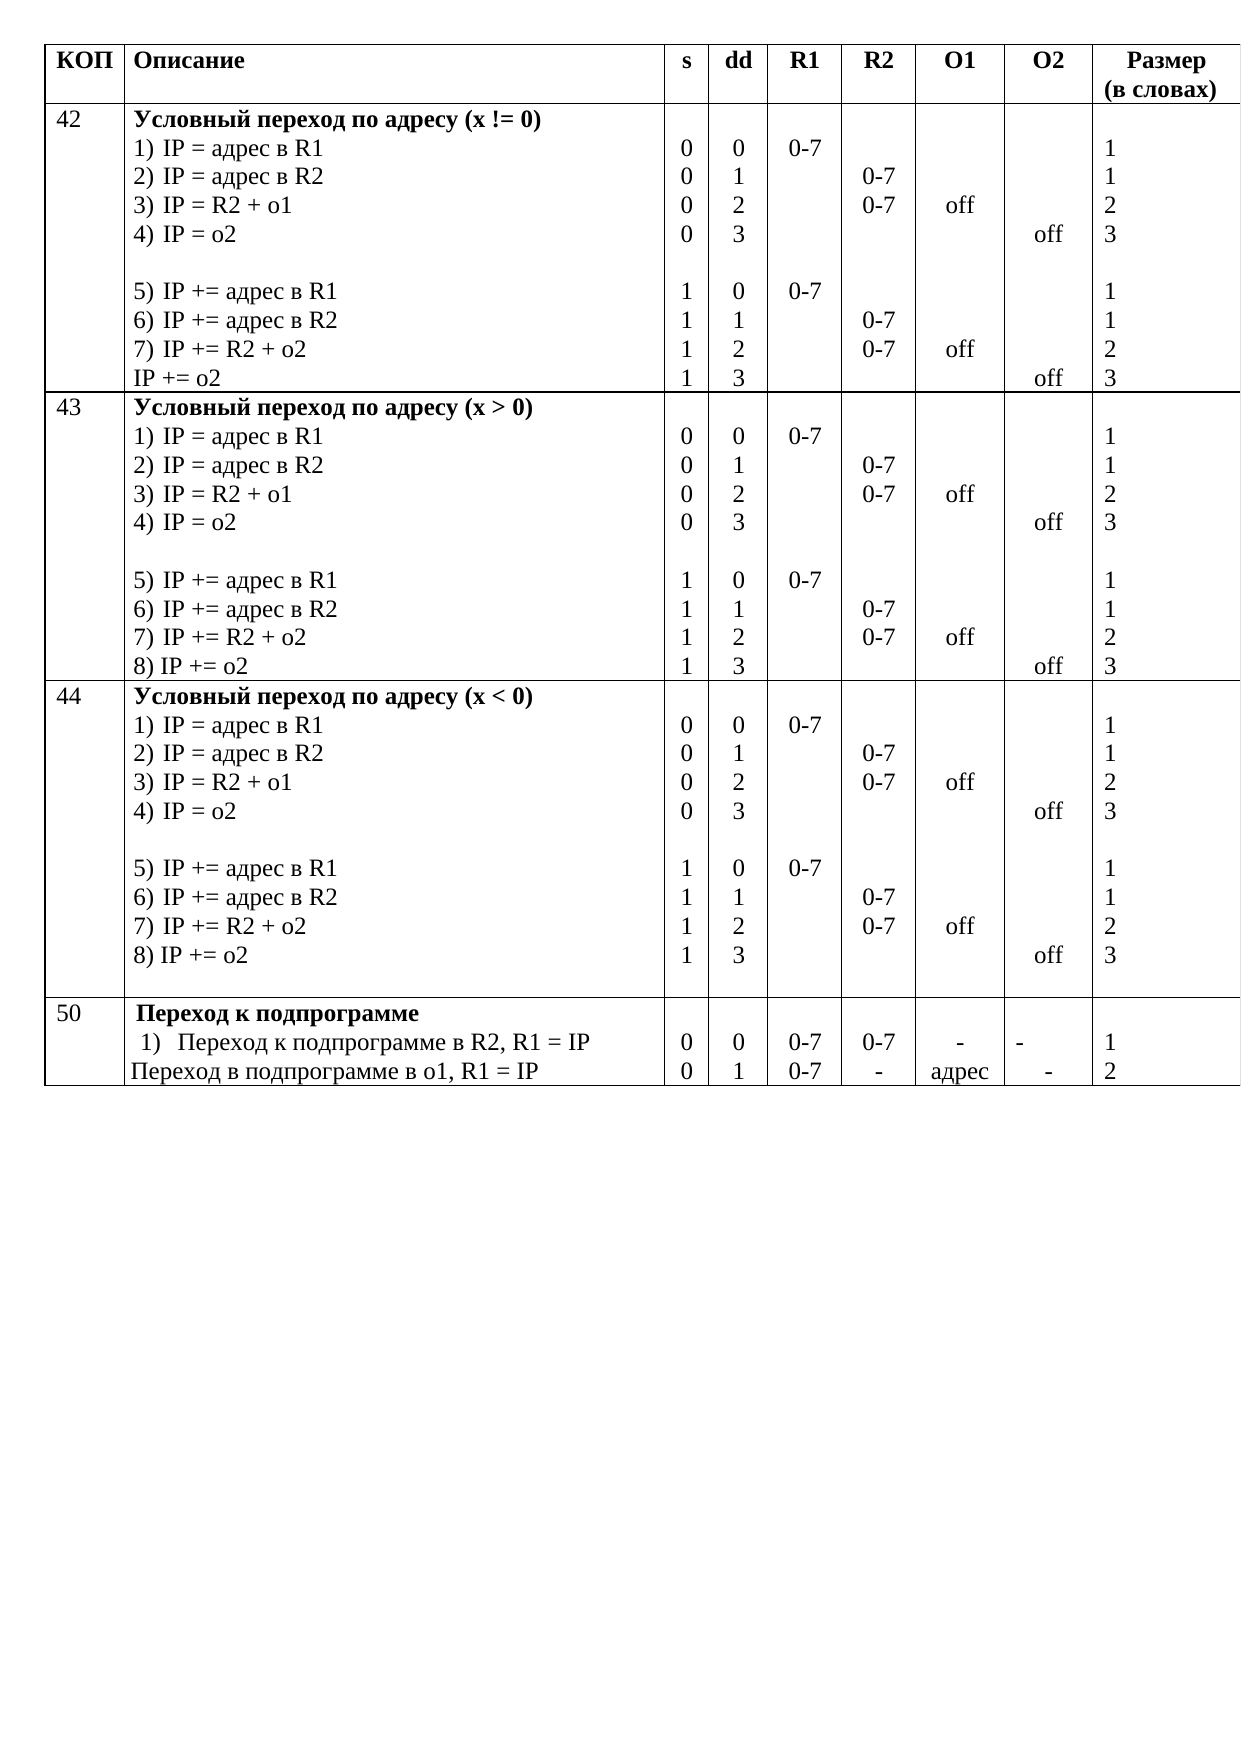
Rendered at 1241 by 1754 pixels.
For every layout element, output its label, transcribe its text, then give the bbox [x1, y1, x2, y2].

table_cell 0-7 0-7 [768, 393, 841, 680]
table_cell off off [916, 681, 1004, 997]
table_cell off off [1005, 104, 1092, 391]
table_cell 1 1 2 3 1 1 2 3 [1093, 393, 1240, 680]
table_cell O1 [916, 45, 1004, 103]
table_cell Описание [125, 45, 664, 103]
table_cell 0 1 2 3 0 1 2 3 [709, 393, 767, 680]
table_cell 0 1 [709, 998, 767, 1084]
table_cell 0-7 0-7 [768, 681, 841, 997]
table_cell R2 [842, 45, 915, 103]
table_cell off off [916, 104, 1004, 391]
table_cell O2 [1005, 45, 1092, 103]
table_cell Условный переход по адресу (х != 0) IP = адрес в R1 IP = адрес в R2 IP = R2 + o1 IP = o2 IP += адрес в R1 IP += адрес в R2 IP += R2 + o2 IP += o2 [125, 104, 664, 391]
table_cell Условный переход по адресу (х < 0) IP = адрес в R1 IP = адрес в R2 IP = R2 + o1 IP = o2 IP += адрес в R1 IP += адрес в R2 IP += R2 + o2 8) IP += o2 [125, 681, 664, 997]
table_cell 0 1 2 3 0 1 2 3 [709, 104, 767, 391]
table_cell 0 0 0 0 1 1 1 1 [665, 393, 708, 680]
table_cell 0-7 0-7 0-7 0-7 [842, 681, 915, 997]
table_cell off off [1005, 681, 1092, 997]
table_cell 0 0 [665, 998, 708, 1084]
table_cell КОП [46, 45, 124, 103]
table_cell off off [1005, 393, 1092, 680]
table_cell 0-7 0-7 [768, 998, 841, 1084]
table_cell 50 [46, 998, 124, 1084]
table_cell 0-7 0-7 [768, 104, 841, 391]
table_cell 0-7 0-7 0-7 0-7 [842, 393, 915, 680]
table_cell dd [709, 45, 767, 103]
table_cell 0 0 0 0 1 1 1 1 [665, 104, 708, 391]
table_cell s [665, 45, 708, 103]
table_cell off off [916, 393, 1004, 680]
table_cell Условный переход по адресу (х > 0) IP = адрес в R1 IP = адрес в R2 IP = R2 + o1 IP = o2 IP += адрес в R1 IP += адрес в R2 IP += R2 + o2 8) IP += o2 [125, 393, 664, 680]
table_cell 0-7 0-7 0-7 0-7 [842, 104, 915, 391]
table_cell 0 1 2 3 0 1 2 3 [709, 681, 767, 997]
table_cell 1 1 2 3 1 1 2 3 [1093, 104, 1240, 391]
table_cell 42 [46, 104, 124, 391]
table_cell 1 2 [1093, 998, 1240, 1084]
table_cell - - [1005, 998, 1092, 1084]
table_cell R1 [768, 45, 841, 103]
table_cell 43 [46, 393, 124, 680]
table_cell Размер (в словах) [1093, 45, 1240, 103]
table_cell 0-7 - [842, 998, 915, 1084]
table_cell - адрес [916, 998, 1004, 1084]
table_cell 0 0 0 0 1 1 1 1 [665, 681, 708, 997]
table_cell 44 [46, 681, 124, 997]
table_cell 1 1 2 3 1 1 2 3 [1093, 681, 1240, 997]
table_cell Переход к подпрограмме Переход к подпрограмме в R2, R1 = IP Переход в подпрограмме в o1, R1 = IP [125, 998, 664, 1084]
